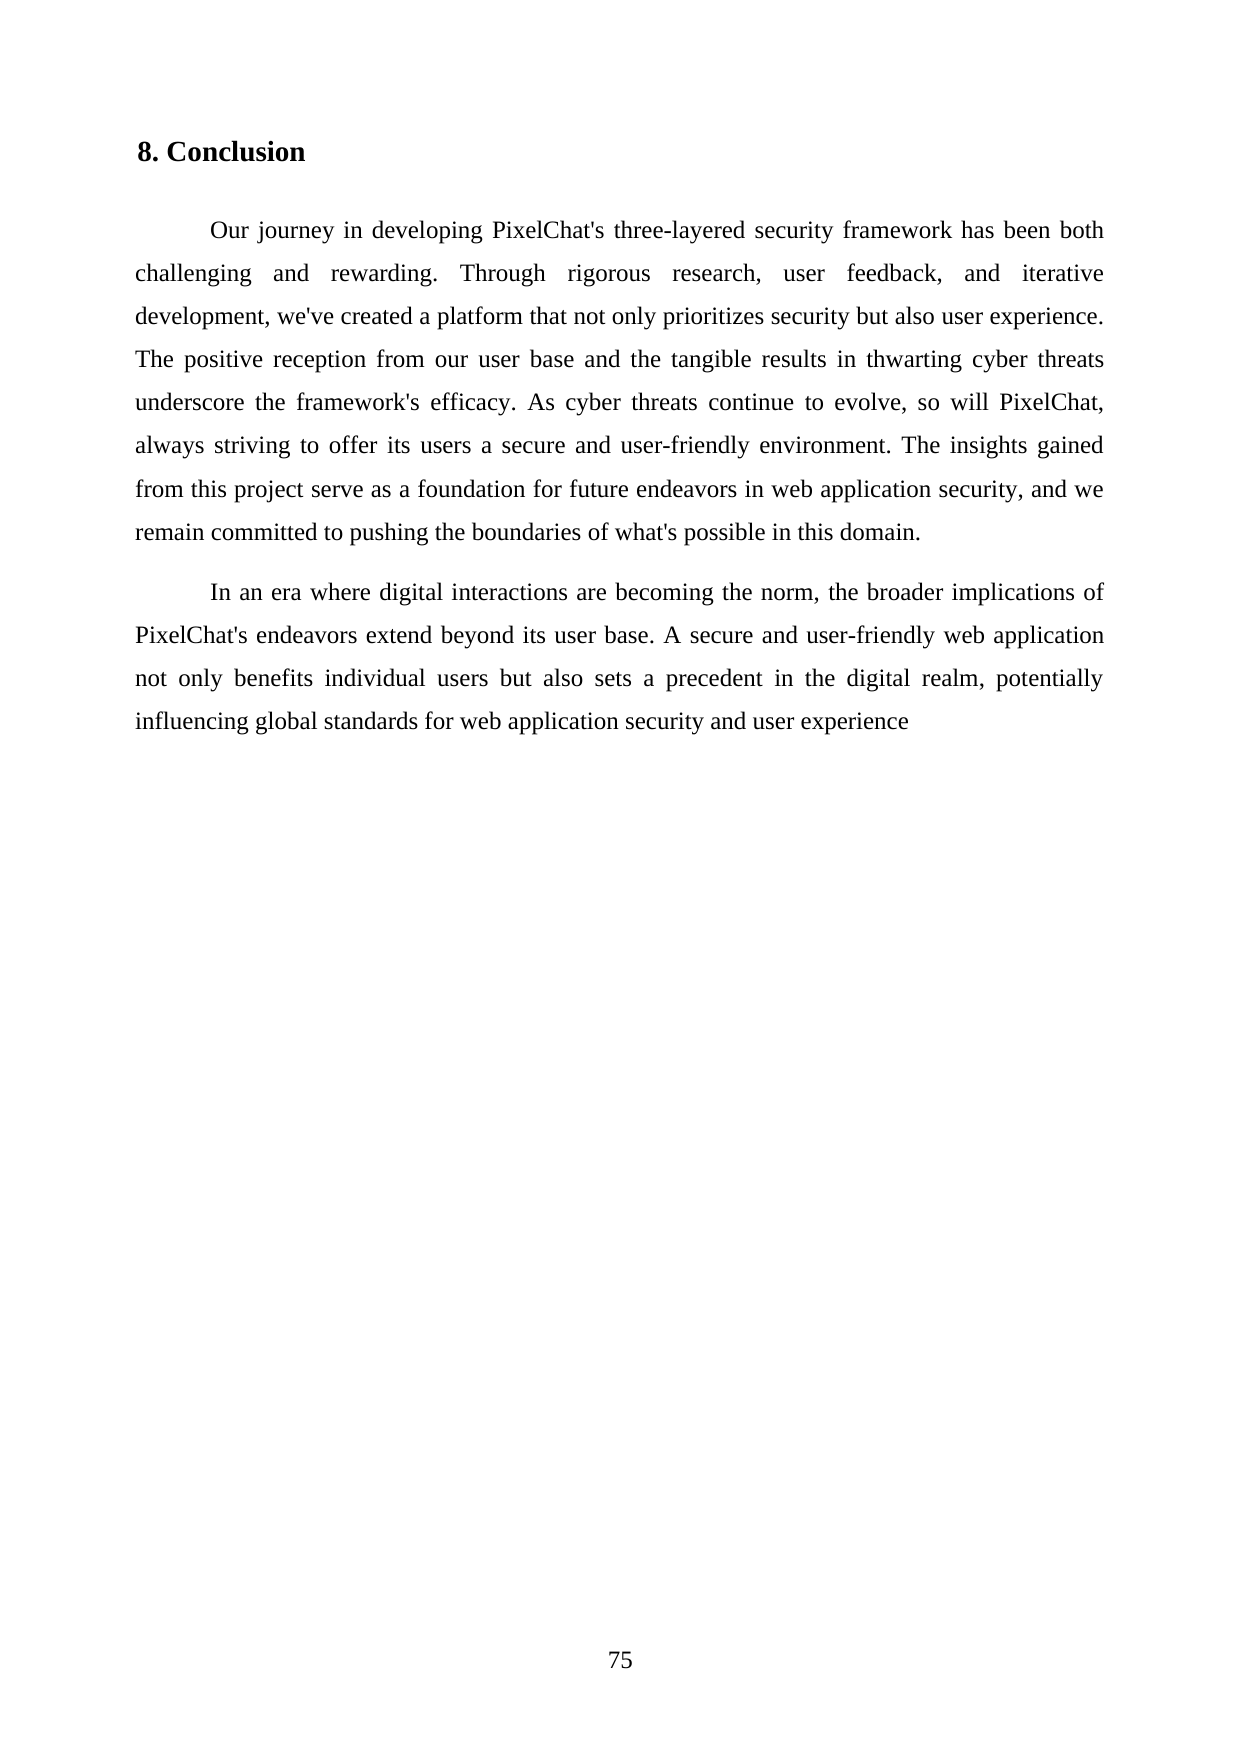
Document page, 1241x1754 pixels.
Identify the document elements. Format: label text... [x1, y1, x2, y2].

text In an era where digital interactions are becoming the norm, the broader implications of PixelChat's endeavors extend beyond its user base. A secure and user-friendly web application not only benefits individual users but also sets a precedent in the digital realm, potentially influencing global standards for web application security and user experience [135, 577, 1105, 735]
subtitle 8. Conclusion [137, 134, 1105, 167]
text Our journey in developing PixelChat's three-layered security framework has been both challenging and rewarding. Through rigorous research, user feedback, and iterative development, we've created a platform that not only prioritizes security but also user experience. The positive reception from our user base and the tangible results in thwarting cyber threats underscore the framework's efficacy. As cyber threats continue to evolve, so will PixelChat, always striving to offer its users a secure and user-friendly environment. The insights gained from this project serve as a foundation for future endeavors in web application security, and we remain committed to pushing the boundaries of what's possible in this domain. [135, 215, 1105, 546]
